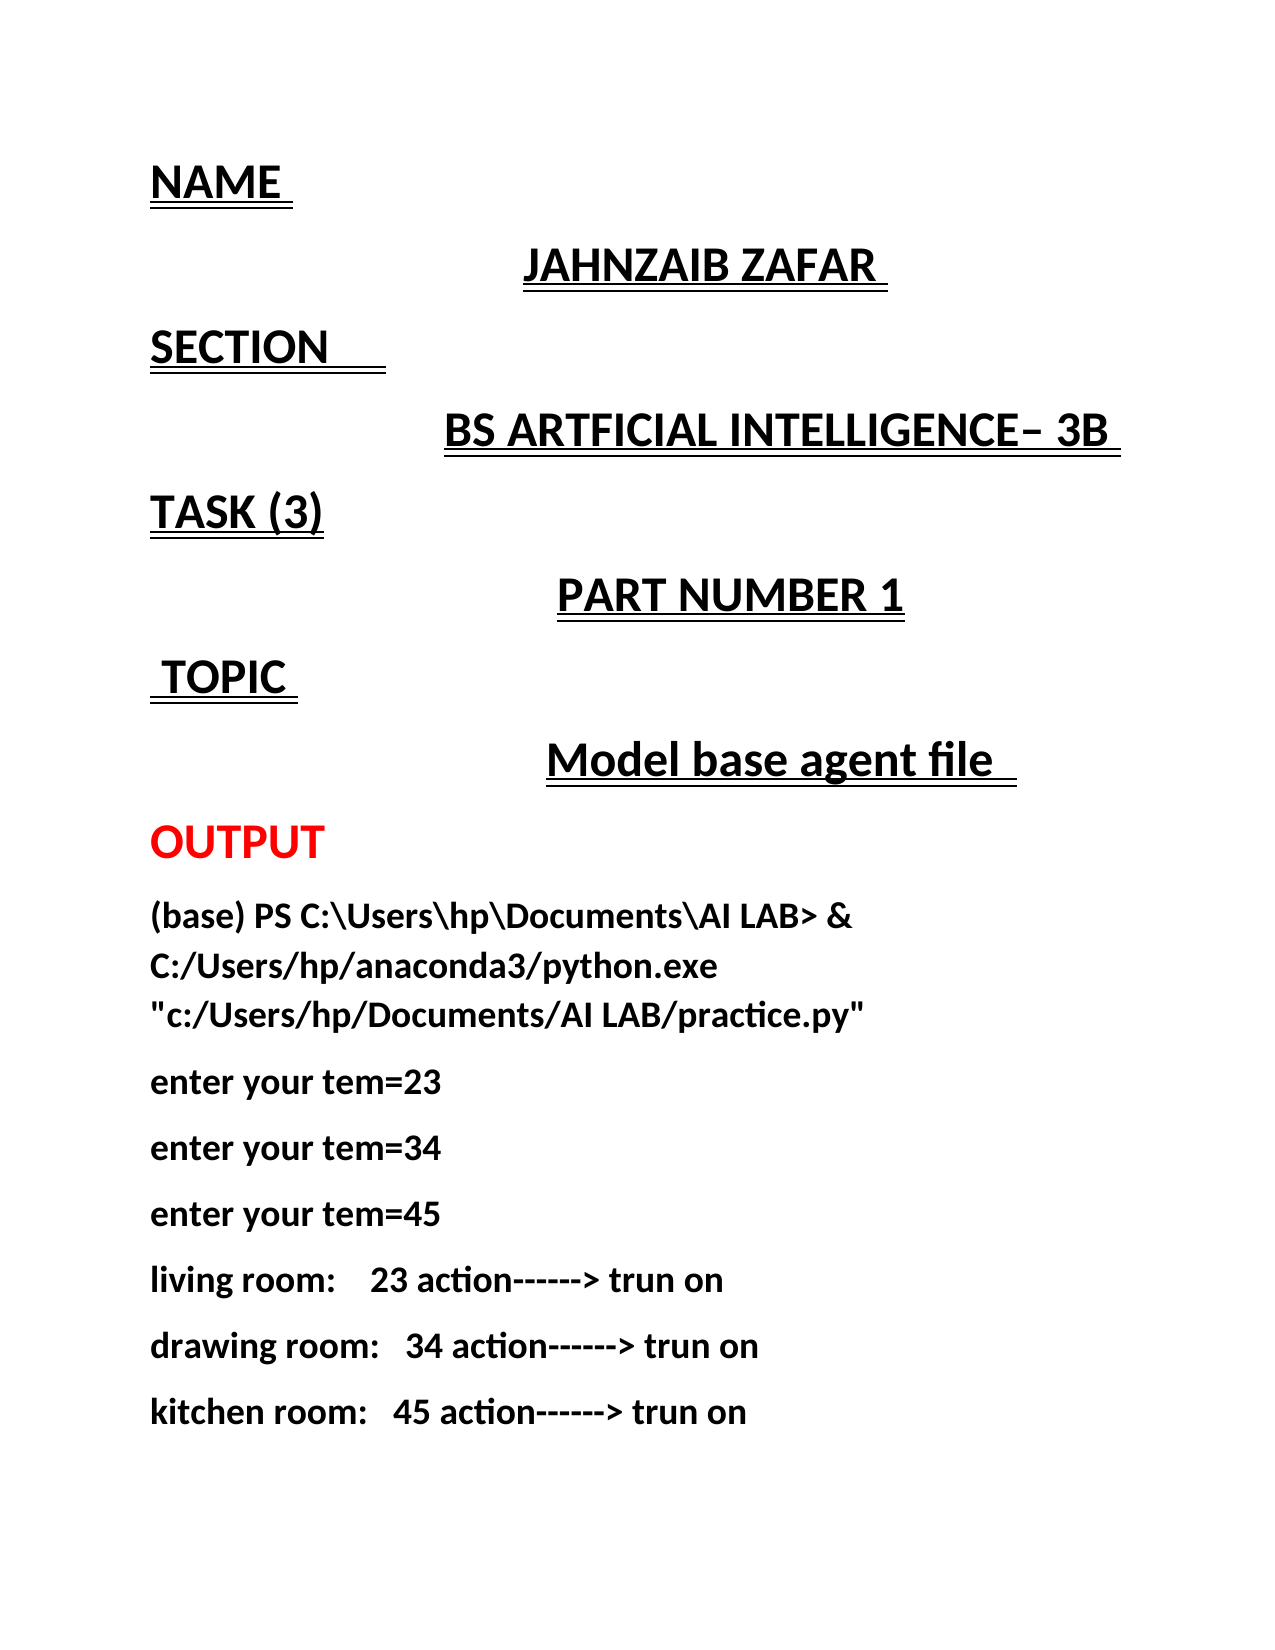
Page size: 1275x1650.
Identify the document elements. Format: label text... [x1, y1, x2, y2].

text TOPIC [150, 645, 1125, 706]
text PART NUMBER 1 [150, 562, 1125, 623]
text SECTION [150, 315, 1125, 376]
text living room: 23 action------> trun on [150, 1256, 1125, 1302]
text TASK (3) [150, 480, 1125, 541]
text BS ARTFICIAL INTELLIGENCE– 3B [150, 397, 1125, 458]
text NAME [150, 150, 1125, 211]
text drawing room: 34 action------> trun on [150, 1322, 1125, 1368]
text Model base agent file [150, 727, 1125, 788]
text enter your tem=45 [150, 1190, 1125, 1236]
text enter your tem=23 [150, 1058, 1125, 1103]
text JAHNZAIB ZAFAR [150, 232, 1125, 293]
text kitchen room: 45 action------> trun on [150, 1388, 1125, 1434]
text (base) PS C:\Users\hp\Documents\AI LAB> & C:/Users/hp/anaconda3/python.exe "c:/Users/hp/Documents/AI LAB/practice.py" [150, 892, 1125, 1037]
text OUTPUT [150, 810, 1125, 871]
text enter your tem=34 [150, 1124, 1125, 1169]
